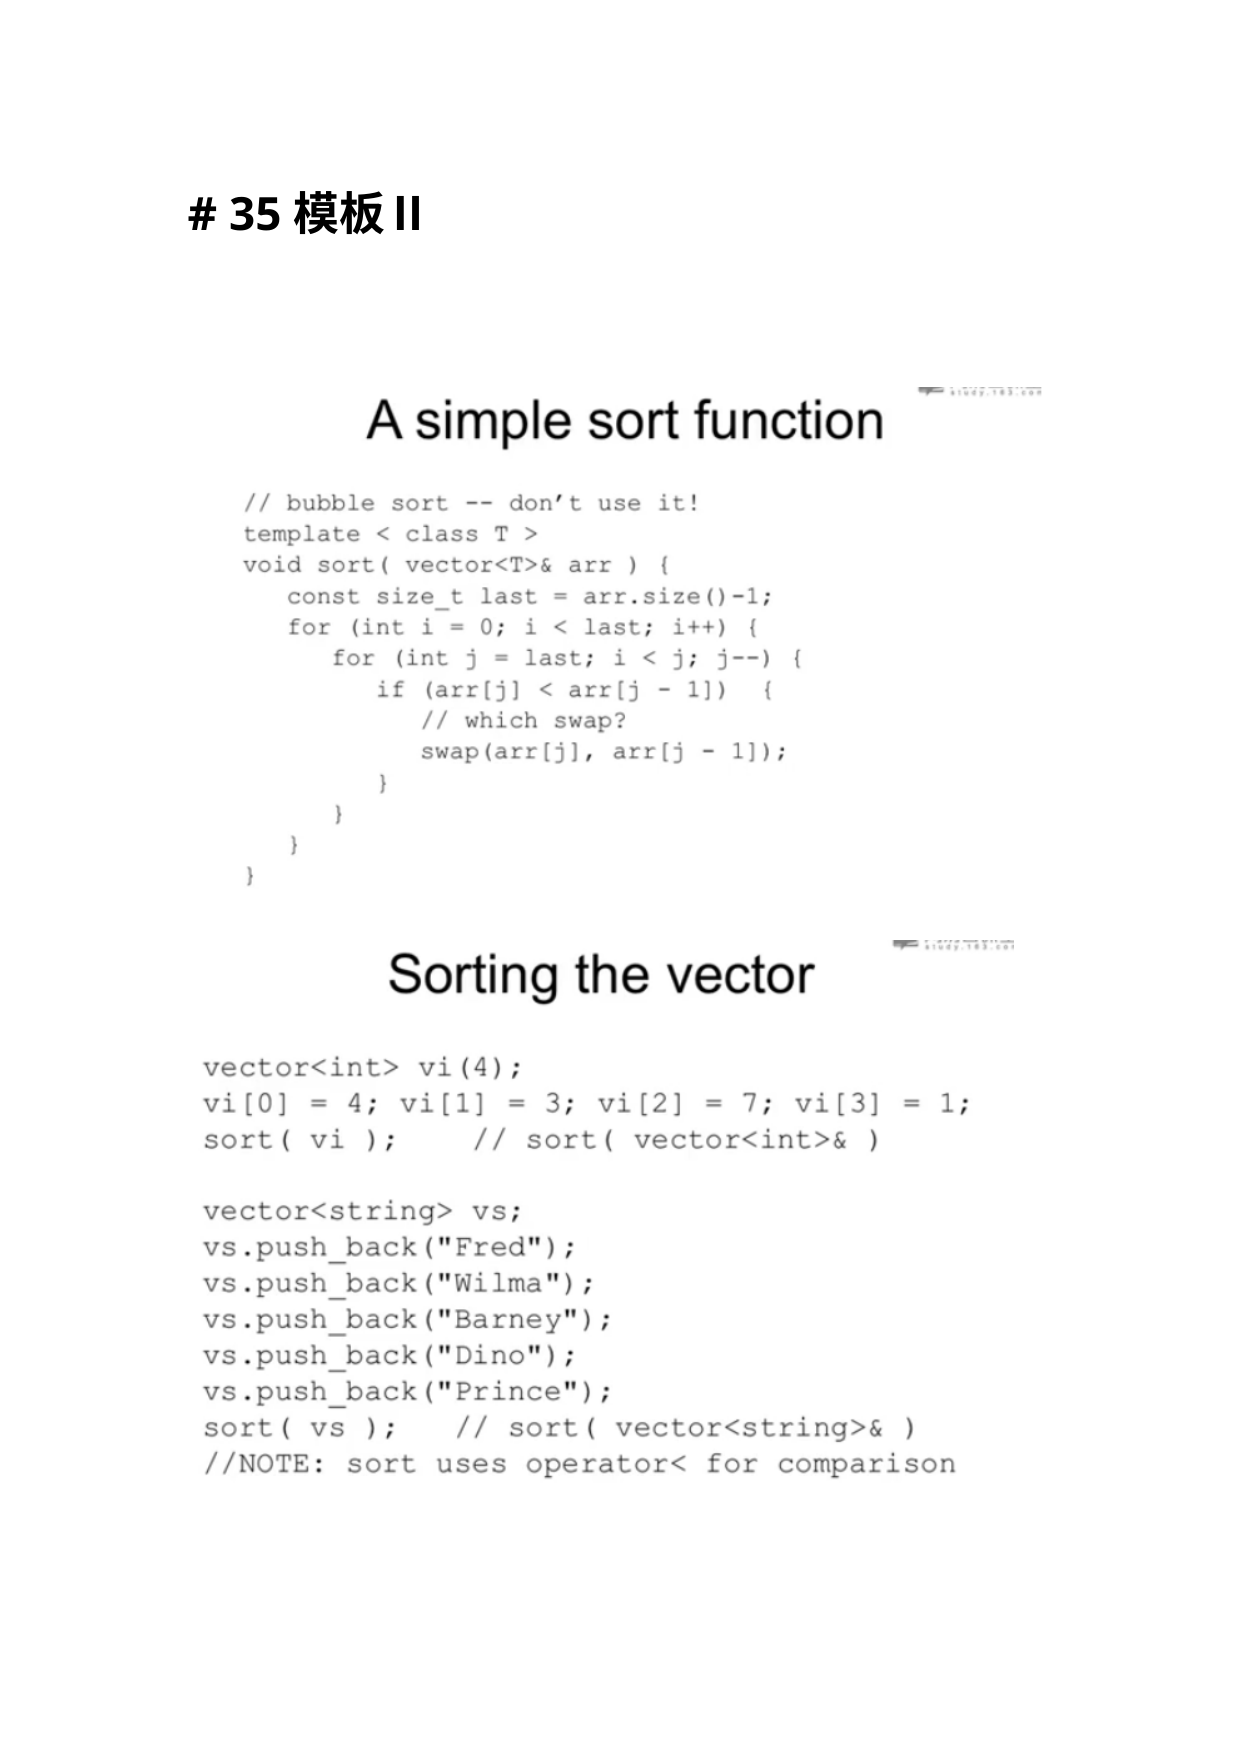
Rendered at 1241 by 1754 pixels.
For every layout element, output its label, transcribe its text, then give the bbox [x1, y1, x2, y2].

picture [187, 940, 1014, 1501]
subtitle # 35 模板Ⅱ [187, 162, 1053, 259]
picture [198, 387, 1042, 924]
